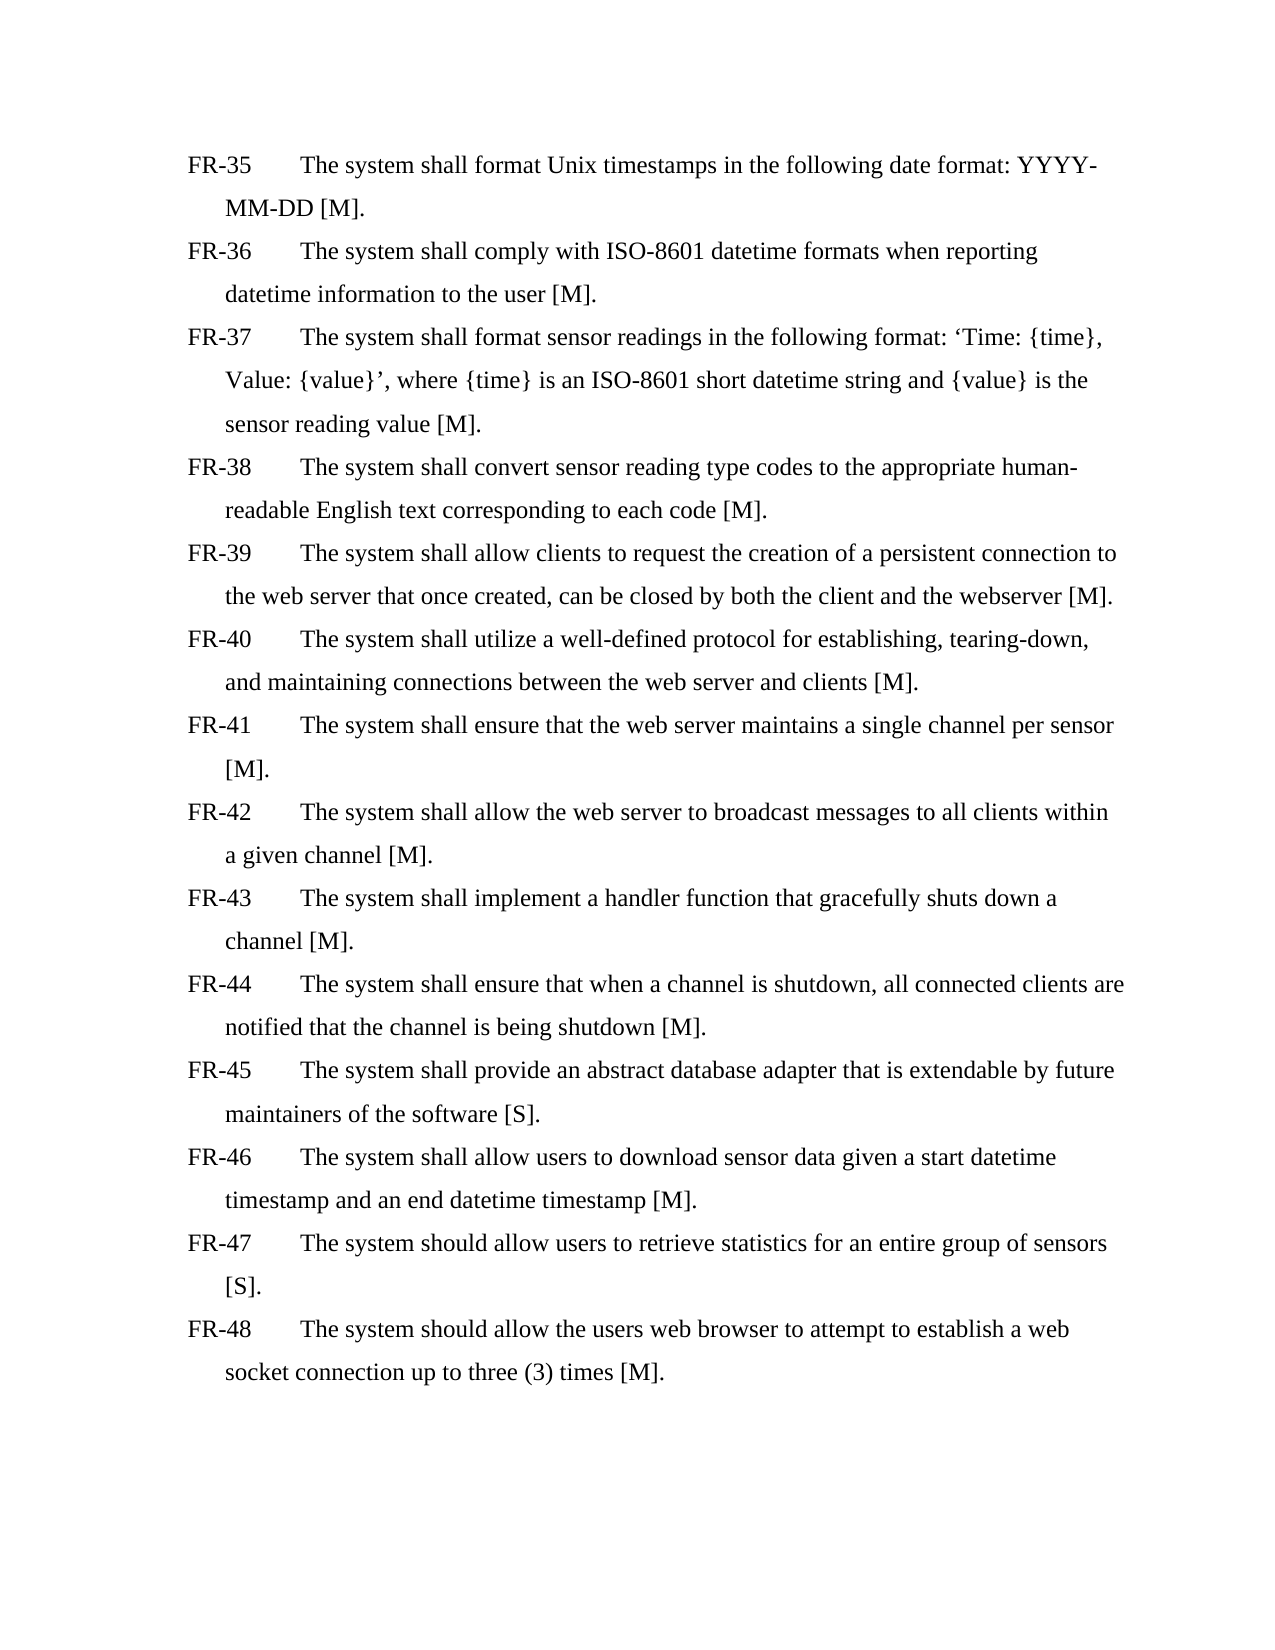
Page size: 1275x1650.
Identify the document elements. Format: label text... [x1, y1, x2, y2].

list The system shall allow the web server to broadcast messages to all clients within a given channel [M]. [187, 797, 1125, 869]
list The system shall ensure that when a channel is shutdown, all connected clients are notified that the channel is being shutdown [M]. [187, 969, 1125, 1041]
list The system should allow the users web browser to attempt to establish a web socket connection up to three (3) times [M]. [187, 1314, 1125, 1386]
list The system shall format sensor readings in the following format: ‘Time: {time}, Value: {value}’, where {time} is an ISO-8601 short datetime string and {value} is the sensor reading value [M]. [187, 322, 1125, 437]
list The system shall provide an abstract database adapter that is extendable by future maintainers of the software [S]. [187, 1056, 1125, 1127]
list The system shall format Unix timestamps in the following date format: YYYY-MM-DD [M]. [187, 150, 1125, 222]
list The system shall allow users to download sensor data given a start datetime timestamp and an end datetime timestamp [M]. [187, 1142, 1125, 1214]
list The system shall ensure that the web server maintains a single channel per sensor [M]. [187, 711, 1125, 782]
list The system shall implement a handler function that gracefully shuts down a channel [M]. [187, 883, 1125, 955]
list The system shall utilize a well-defined protocol for establishing, tearing-down, and maintaining connections between the web server and clients [M]. [187, 624, 1125, 696]
list The system should allow users to retrieve statistics for an entire group of sensors [S]. [187, 1228, 1125, 1300]
list The system shall convert sensor reading type codes to the appropriate human-readable English text corresponding to each code [M]. [187, 452, 1125, 524]
list The system shall allow clients to request the creation of a persistent connection to the web server that once created, can be closed by both the client and the webserver [M]. [187, 538, 1125, 610]
list The system shall comply with ISO-8601 datetime formats when reporting datetime information to the user [M]. [187, 236, 1125, 308]
